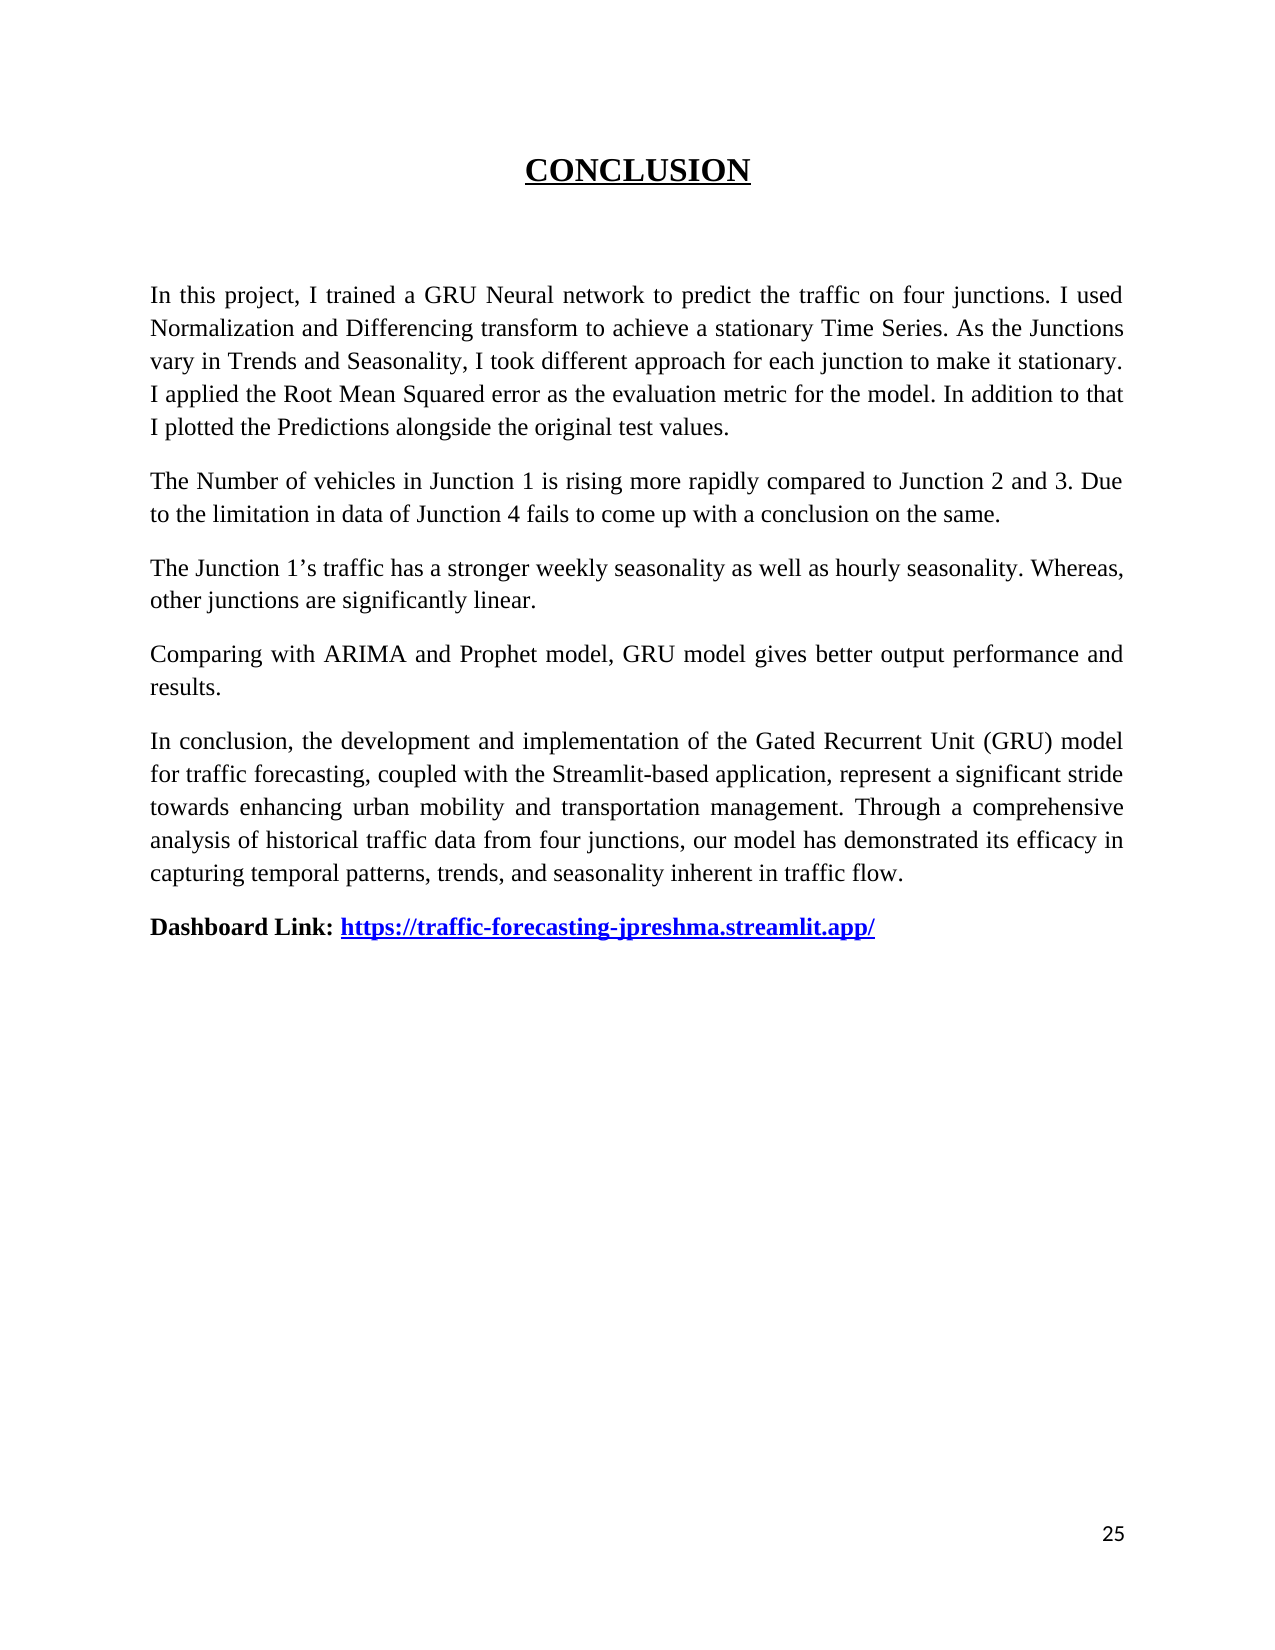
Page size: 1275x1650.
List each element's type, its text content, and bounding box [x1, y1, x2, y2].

text Comparing with ARIMA and Prophet model, GRU model gives better output performance and results. [150, 639, 1125, 701]
text The Junction 1’s traffic has a stronger weekly seasonality as well as hourly seasonality. Whereas, other junctions are significantly linear. [150, 553, 1125, 614]
text The Number of vehicles in Junction 1 is rising more rapidly compared to Junction 2 and 3. Due to the limitation in data of Junction 4 fails to come up with a conclusion on the same. [150, 466, 1125, 527]
text In this project, I trained a GRU Neural network to predict the traffic on four junctions. I used Normalization and Differencing transform to achieve a stationary Time Series. As the Junctions vary in Trends and Seasonality, I took different approach for each junction to make it stationary. I applied the Root Mean Squared error as the evaluation metric for the model. In addition to that I plotted the Predictions alongside the original test values. [150, 280, 1125, 441]
text Dashboard Link: https://traffic-forecasting-jpreshma.streamlit.app/ [150, 912, 1125, 941]
text CONCLUSION [150, 150, 1125, 188]
text In conclusion, the development and implementation of the Gated Recurrent Unit (GRU) model for traffic forecasting, coupled with the Streamlit-based application, represent a significant stride towards enhancing urban mobility and transportation management. Through a comprehensive analysis of historical traffic data from four junctions, our model has demonstrated its efficacy in capturing temporal patterns, trends, and seasonality inherent in traffic flow. [150, 726, 1125, 887]
